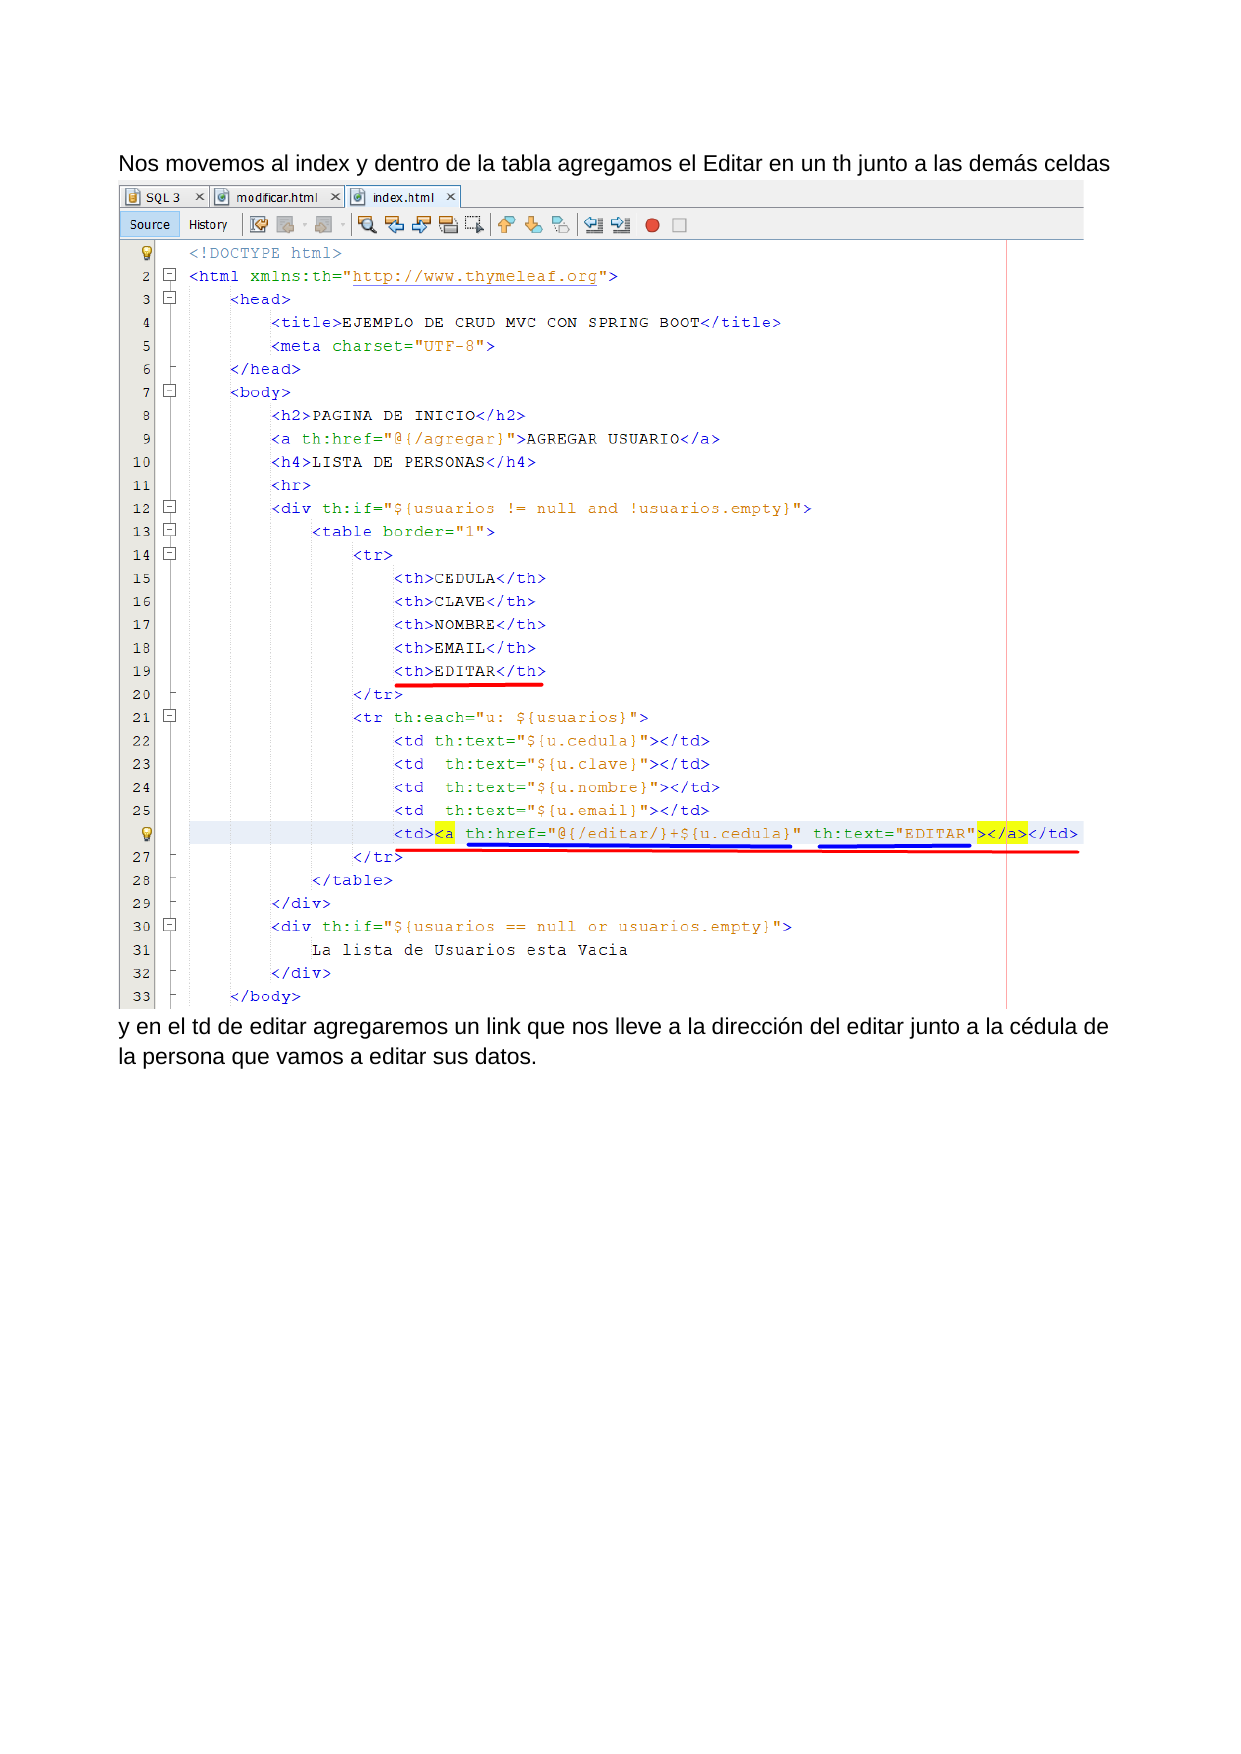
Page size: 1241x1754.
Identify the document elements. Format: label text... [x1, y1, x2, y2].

text y en el td de editar agregaremos un link que nos lleve a la dirección del editar junto a la cédula de la persona que vamos a editar sus datos. [118, 1013, 1122, 1069]
picture [118, 180, 1084, 1009]
text Nos movemos al index y dentro de la tabla agregamos el Editar en un th junto a las demás celdas [118, 150, 1122, 176]
